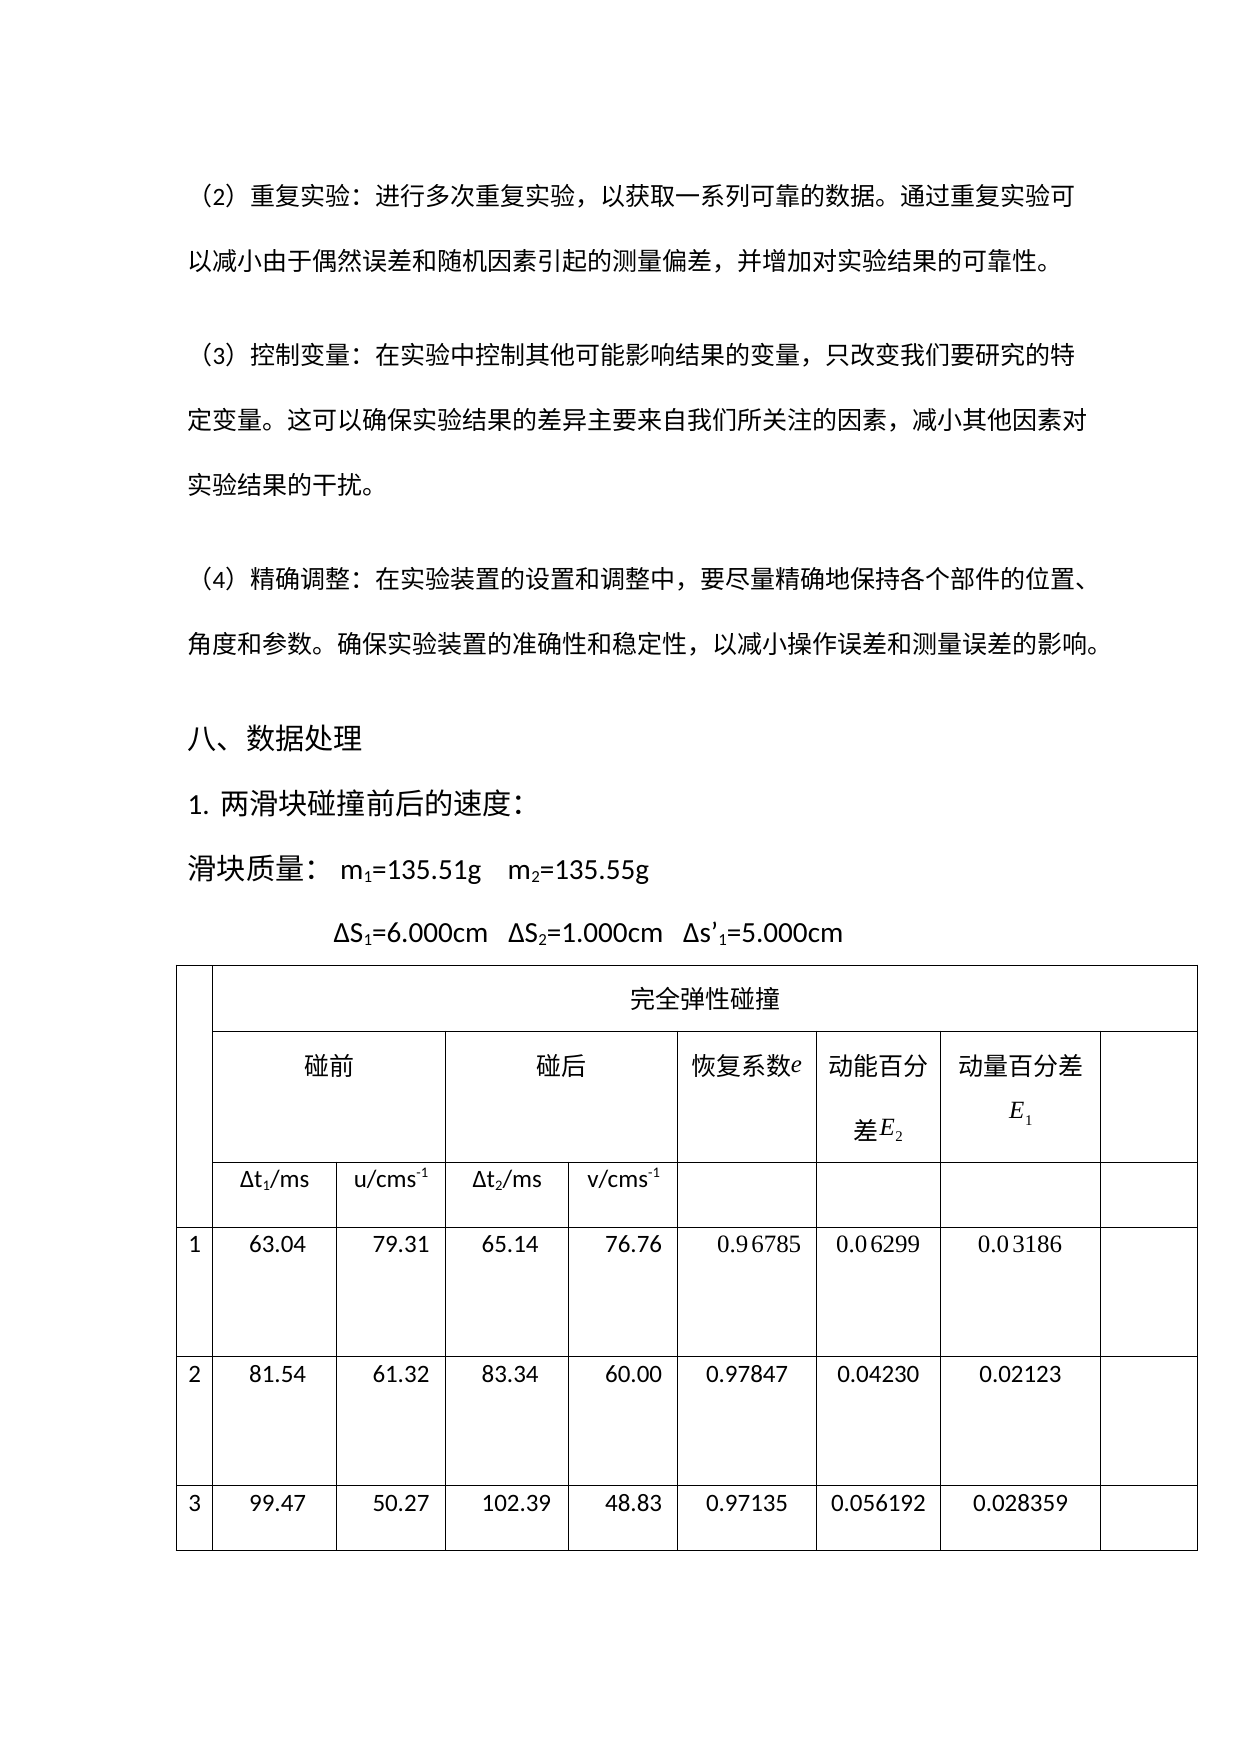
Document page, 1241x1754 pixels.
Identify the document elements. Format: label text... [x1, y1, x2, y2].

table_cell 102.39 [446, 1486, 568, 1550]
table_cell 50.27 [337, 1486, 445, 1550]
table_cell u/cms-1 [337, 1163, 445, 1227]
table_cell 60.00 [569, 1357, 677, 1485]
table_cell 0.04230 [817, 1357, 940, 1485]
table_cell [1101, 1357, 1197, 1485]
table_cell [817, 1163, 940, 1227]
text （3）控制变量：在实验中控制其他可能影响结果的变量，只改变我们要研究的特定变量。这可以确保实验结果的差异主要来自我们所关注的因素，减小其他因素对实验结果的干扰。 [187, 321, 1088, 516]
table_cell 1 [177, 1228, 212, 1356]
table_cell [941, 1228, 1100, 1356]
table_cell [678, 1228, 816, 1356]
table_cell 3 [177, 1486, 212, 1550]
table_cell 63.04 [213, 1228, 336, 1356]
table_cell 79.31 [337, 1228, 445, 1356]
table_cell [1101, 1228, 1197, 1356]
table_cell [817, 1228, 940, 1356]
table_cell [1101, 1032, 1197, 1162]
table_header [177, 966, 212, 1227]
table_cell 动量百分差 [941, 1032, 1100, 1162]
table_cell v/cms-1 [569, 1163, 677, 1227]
table_header 完全弹性碰撞 [213, 966, 1197, 1031]
table_cell [1101, 1486, 1197, 1550]
table_cell 碰后 [446, 1032, 677, 1162]
table_cell 83.34 [446, 1357, 568, 1485]
table_cell 碰前 [213, 1032, 445, 1162]
table_cell 48.83 [569, 1486, 677, 1550]
table_cell [678, 1163, 816, 1227]
table_cell 0.028359 [941, 1486, 1100, 1550]
table_cell 99.47 [213, 1486, 336, 1550]
list 八、数据处理 [187, 704, 1088, 769]
table_cell 65.14 [446, 1228, 568, 1356]
table_cell 0.97847 [678, 1357, 816, 1485]
table_cell 0.02123 [941, 1357, 1100, 1485]
list 滑块质量： m1=135.51g m2=135.55g [187, 834, 1088, 899]
text （4）精确调整：在实验装置的设置和调整中，要尽量精确地保持各个部件的位置、角度和参数。确保实验装置的准确性和稳定性，以减小操作误差和测量误差的影响。 [187, 545, 1088, 675]
table_cell Δt1/ms [213, 1163, 336, 1227]
table_cell 81.54 [213, 1357, 336, 1485]
table_cell 76.76 [569, 1228, 677, 1356]
list 两滑块碰撞前后的速度： [187, 769, 1088, 834]
table_cell 动能百分差 [817, 1032, 940, 1162]
table_cell 0.056192 [817, 1486, 940, 1550]
table_cell Δt2/ms [446, 1163, 568, 1227]
table_cell [1101, 1163, 1197, 1227]
text （2）重复实验：进行多次重复实验，以获取一系列可靠的数据。通过重复实验可以减小由于偶然误差和随机因素引起的测量偏差，并增加对实验结果的可靠性。 [187, 162, 1088, 292]
table_cell 恢复系数 [678, 1032, 816, 1162]
table_cell 0.97135 [678, 1486, 816, 1550]
table_cell [941, 1163, 1100, 1227]
table_cell 2 [177, 1357, 212, 1485]
list ΔS1=6.000cm ΔS2=1.000cm Δs’1=5.000cm [187, 899, 1088, 964]
table_cell 61.32 [337, 1357, 445, 1485]
